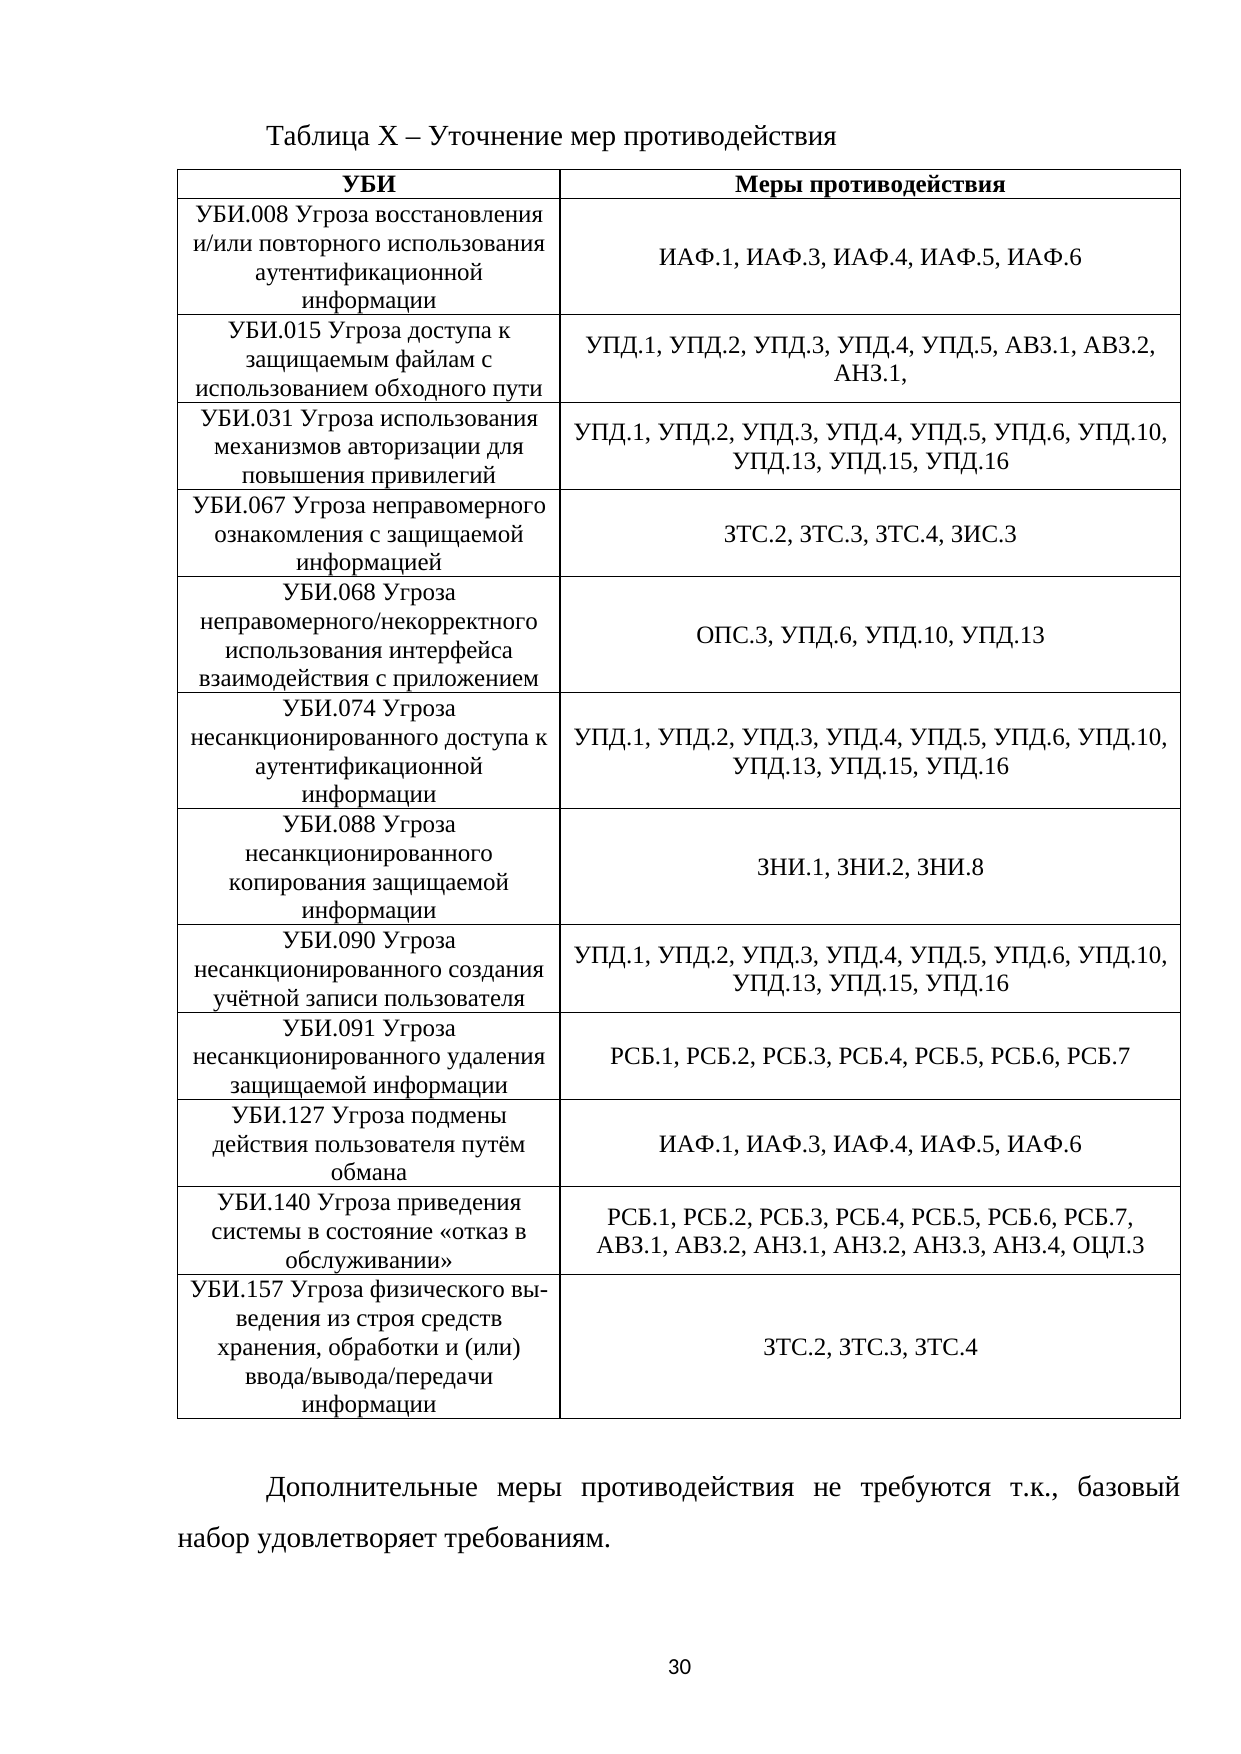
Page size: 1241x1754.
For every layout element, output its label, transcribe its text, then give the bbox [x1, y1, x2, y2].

table_cell ЗТС.2, ЗТС.3, ЗТС.4 [561, 1275, 1180, 1418]
table_cell ЗНИ.1, ЗНИ.2, ЗНИ.8 [561, 809, 1180, 924]
table_cell УБИ.067 Угроза неправомерного ознакомления с защищаемой информацией [178, 490, 559, 576]
table_header УБИ [178, 170, 559, 198]
table_cell УБИ.140 Угроза приведения системы в состояние «отказ в обслуживании» [178, 1187, 559, 1273]
text Дополнительные меры противодействия не требуются т.к., базовый набор удовлетворяет требованиям. [177, 1469, 1181, 1553]
table_cell УБИ.088 Угроза несанкционированного копирования защищаемой информации [178, 809, 559, 924]
table_cell УБИ.074 Угроза несанкционированного доступа к аутентификационной информации [178, 693, 559, 808]
table_cell ИАФ.1, ИАФ.3, ИАФ.4, ИАФ.5, ИАФ.6 [561, 1100, 1180, 1186]
table_cell УБИ.127 Угроза подмены действия пользователя путём обмана [178, 1100, 559, 1186]
table_cell УПД.1, УПД.2, УПД.3, УПД.4, УПД.5, УПД.6, УПД.10, УПД.13, УПД.15, УПД.16 [561, 925, 1180, 1012]
table_header Меры противодействия [561, 170, 1180, 198]
table_cell РСБ.1, РСБ.2, РСБ.3, РСБ.4, РСБ.5, РСБ.6, РСБ.7, АВЗ.1, АВЗ.2, АНЗ.1, АНЗ.2, АНЗ.3, АНЗ.4, ОЦЛ.3 [561, 1187, 1180, 1273]
table_cell УБИ.068 Угроза неправомерного/некорректного использования интерфейса взаимодействия с приложением [178, 577, 559, 692]
table_cell РСБ.1, РСБ.2, РСБ.3, РСБ.4, РСБ.5, РСБ.6, РСБ.7 [561, 1013, 1180, 1099]
table_cell УПД.1, УПД.2, УПД.3, УПД.4, УПД.5, УПД.6, УПД.10, УПД.13, УПД.15, УПД.16 [561, 403, 1180, 489]
table_cell УБИ.157 Угроза физического вы-ведения из строя средств хранения, обработки и (или) ввода/вывода/передачи информации [178, 1275, 559, 1418]
table_cell УПД.1, УПД.2, УПД.3, УПД.4, УПД.5, АВЗ.1, АВЗ.2, АНЗ.1, [561, 315, 1180, 402]
table_cell ОПС.3, УПД.6, УПД.10, УПД.13 [561, 577, 1180, 692]
table_cell УБИ.008 Угроза восстановления и/или повторного использования аутентификационной информации [178, 199, 559, 314]
table_cell УБИ.015 Угроза доступа к защищаемым файлам с использованием обходного пути [178, 315, 559, 402]
table_cell УБИ.031 Угроза использования механизмов авторизации для повышения привилегий [178, 403, 559, 489]
table_cell УБИ.090 Угроза несанкционированного создания учётной записи пользователя [178, 925, 559, 1012]
table_cell ЗТС.2, ЗТС.3, ЗТС.4, ЗИС.3 [561, 490, 1180, 576]
text Таблица Х – Уточнение мер противодействия [177, 118, 1181, 152]
table_cell УПД.1, УПД.2, УПД.3, УПД.4, УПД.5, УПД.6, УПД.10, УПД.13, УПД.15, УПД.16 [561, 693, 1180, 808]
table_cell ИАФ.1, ИАФ.3, ИАФ.4, ИАФ.5, ИАФ.6 [561, 199, 1180, 314]
table_cell УБИ.091 Угроза несанкционированного удаления защищаемой информации [178, 1013, 559, 1099]
